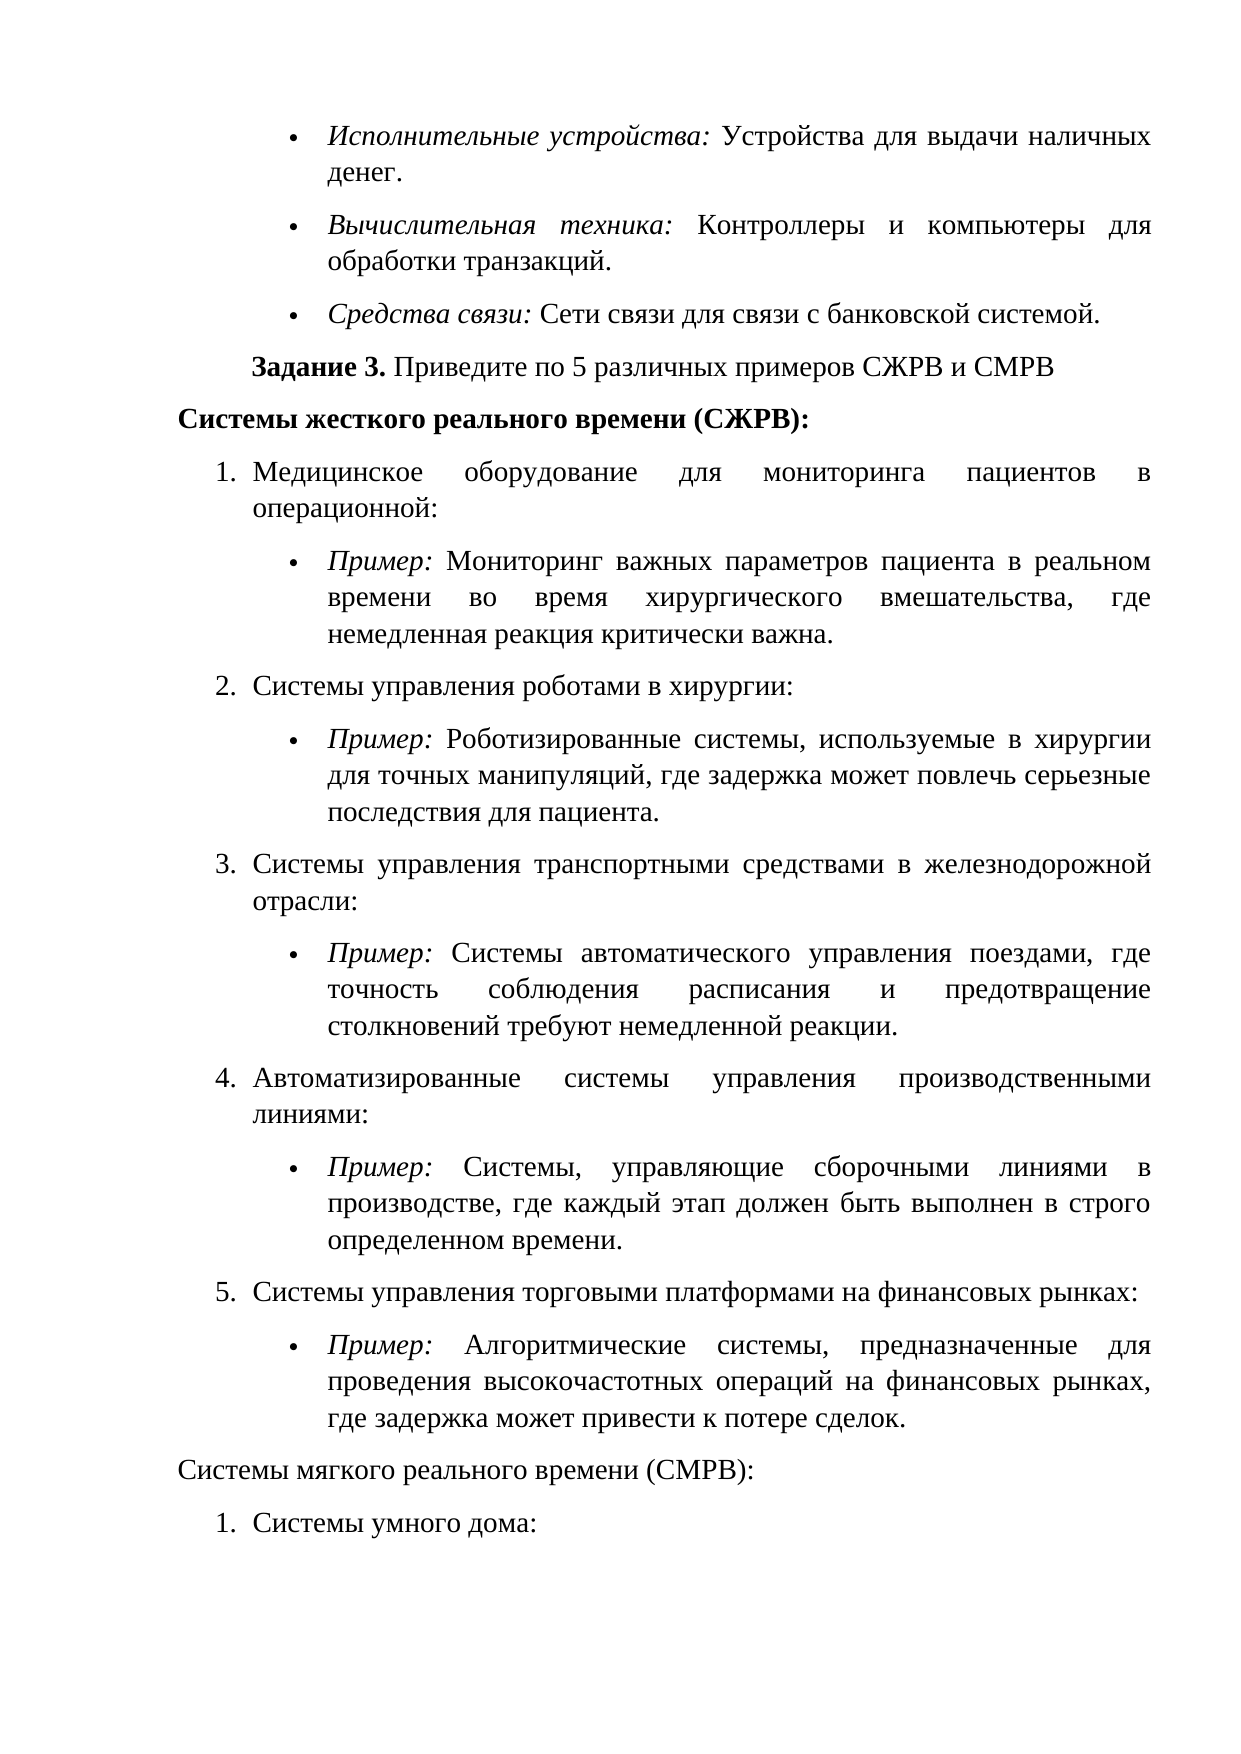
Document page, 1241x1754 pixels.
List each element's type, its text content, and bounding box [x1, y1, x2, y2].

list Пример: Роботизированные системы, используемые в хирургии для точных манипуляций, где задержка может повлечь серьезные последствия для пациента. [290, 721, 1152, 827]
list Пример: Системы автоматического управления поездами, где точность соблюдения расписания и предотвращение столкновений требуют немедленной реакции. [290, 935, 1152, 1041]
list Исполнительные устройства: Устройства для выдачи наличных денег. [290, 118, 1152, 188]
list Пример: Мониторинг важных параметров пациента в реальном времени во время хирургического вмешательства, где немедленная реакция критически важна. [290, 543, 1152, 649]
list Системы управления торговыми платформами на финансовых рынках: [215, 1274, 1152, 1308]
list Средства связи: Сети связи для связи с банковской системой. [290, 296, 1152, 329]
list Системы управления роботами в хирургии: [215, 668, 1152, 702]
list Медицинское оборудование для мониторинга пациентов в операционной: [215, 454, 1152, 524]
list Системы управления транспортными средствами в железнодорожной отрасли: [215, 846, 1152, 916]
list Вычислительная техника: Контроллеры и компьютеры для обработки транзакций. [290, 207, 1152, 277]
text Задание 3. Приведите по 5 различных примеров СЖРВ и СМРВ [177, 349, 1152, 382]
list Пример: Системы, управляющие сборочными линиями в производстве, где каждый этап должен быть выполнен в строго определенном времени. [290, 1149, 1152, 1255]
list Автоматизированные системы управления производственными линиями: [215, 1061, 1152, 1130]
list Пример: Алгоритмические системы, предназначенные для проведения высокочастотных операций на финансовых рынках, где задержка может привести к потере сделок. [290, 1327, 1152, 1433]
text Системы мягкого реального времени (СМРВ): [177, 1452, 1152, 1486]
text Системы жесткого реального времени (СЖРВ): [177, 402, 1152, 435]
list Системы умного дома: [215, 1505, 1152, 1539]
